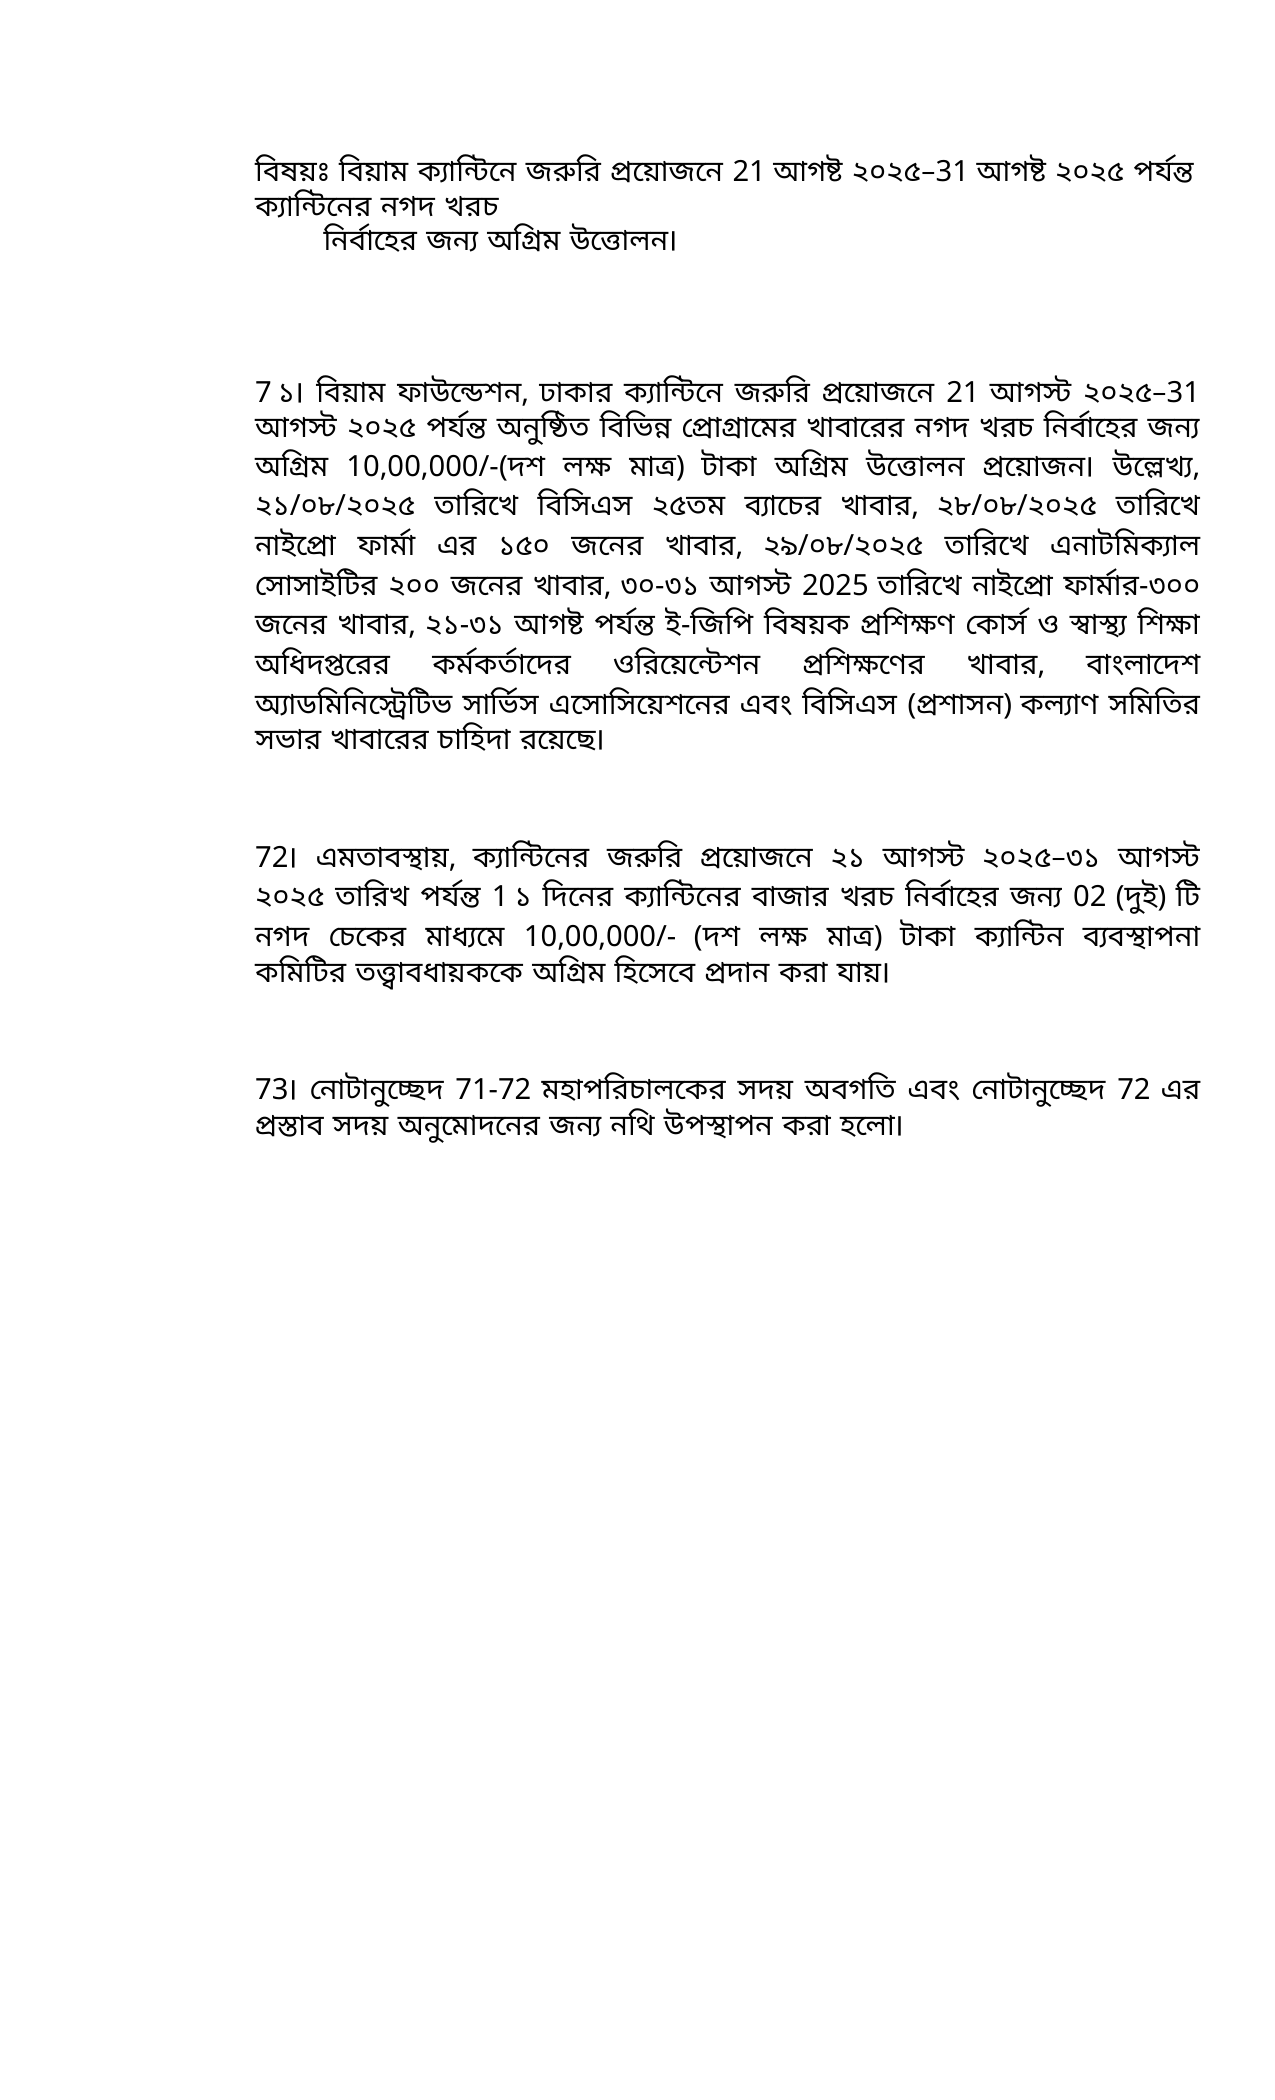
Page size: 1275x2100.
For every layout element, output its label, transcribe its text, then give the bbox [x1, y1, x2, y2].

text 7১। বিয়াম ফাউন্ডেশন, ঢাকার ক্যান্টিনে জরুরি প্রয়োজনে 21 আগস্ট ২০২৫–31 আগস্ট ২০২৫ পর্যন্ত অনুষ্ঠিত বিভিন্ন প্রোগ্রামের খাবারের নগদ খরচ নির্বাহের জন্য অগ্রিম 10,00,000/-(দশ লক্ষ মাত্র) টাকা অগ্রিম উত্তোলন প্রয়োজন। উল্লেখ্য, ২১/০৮/২০২৫ তারিখে বিসিএস ২৫তম ব্যাচের খাবার, ২৮/০৮/২০২৫ তারিখে নাইপ্রো ফার্মা এর ১৫০ জনের খাবার, ২৯/০৮/২০২৫ তারিখে এনাটমিক্যাল সোসাইটির ২০০ জনের খাবার, ৩০-৩১ আগস্ট 2025 তারিখে নাইপ্রো ফার্মার-৩০০ জনের খাবার, ২১-৩১ আগষ্ট পর্যন্ত ই-জিপি বিষয়ক প্রশিক্ষণ কোর্স ও স্বাস্থ্য শিক্ষা অধিদপ্তরের কর্মকর্তাদের ওরিয়েন্টেশন প্রশিক্ষণের খাবার, বাংলাদেশ অ্যাডমিনিস্ট্রেটিভ সার্ভিস এসোসিয়েশনের এবং বিসিএস (প্রশাসন) কল্যাণ সমিতির সভার খাবারের চাহিদা রয়েছে। [255, 371, 1200, 757]
text 73। নোটানুচ্ছেদ 71-72 মহাপরিচালকের সদয় অবগতি এবং নোটানুচ্ছেদ 72 এর প্রস্তাব সদয় অনুমোদনের জন্য নথি উপস্থাপন করা হলো। [255, 1068, 1200, 1142]
text বিষয়ঃ বিয়াম ক্যান্টিনে জরুরি প্রয়োজনে 21 আগষ্ট ২০২৫–31 আগষ্ট ২০২৫ পর্যন্ত ক্যান্টিনের নগদ খরচ [255, 150, 1200, 224]
text 72। এমতাবস্থায়, ক্যান্টিনের জরুরি প্রয়োজনে ২১ আগস্ট ২০২৫–৩১ আগস্ট ২০২৫ তারিখ পর্যন্ত 1১ দিনের ক্যান্টিনের বাজার খরচ নির্বাহের জন্য 02 (দুই) টি নগদ চেকের মাধ্যমে 10,00,000/- (দশ লক্ষ মাত্র) টাকা ক্যান্টিন ব্যবস্থাপনা কমিটির তত্ত্বাবধায়ককে অগ্রিম হিসেবে প্রদান করা যায়। [255, 836, 1200, 989]
text নির্বাহের জন্য অগ্রিম উত্তোলন। [255, 224, 1200, 258]
